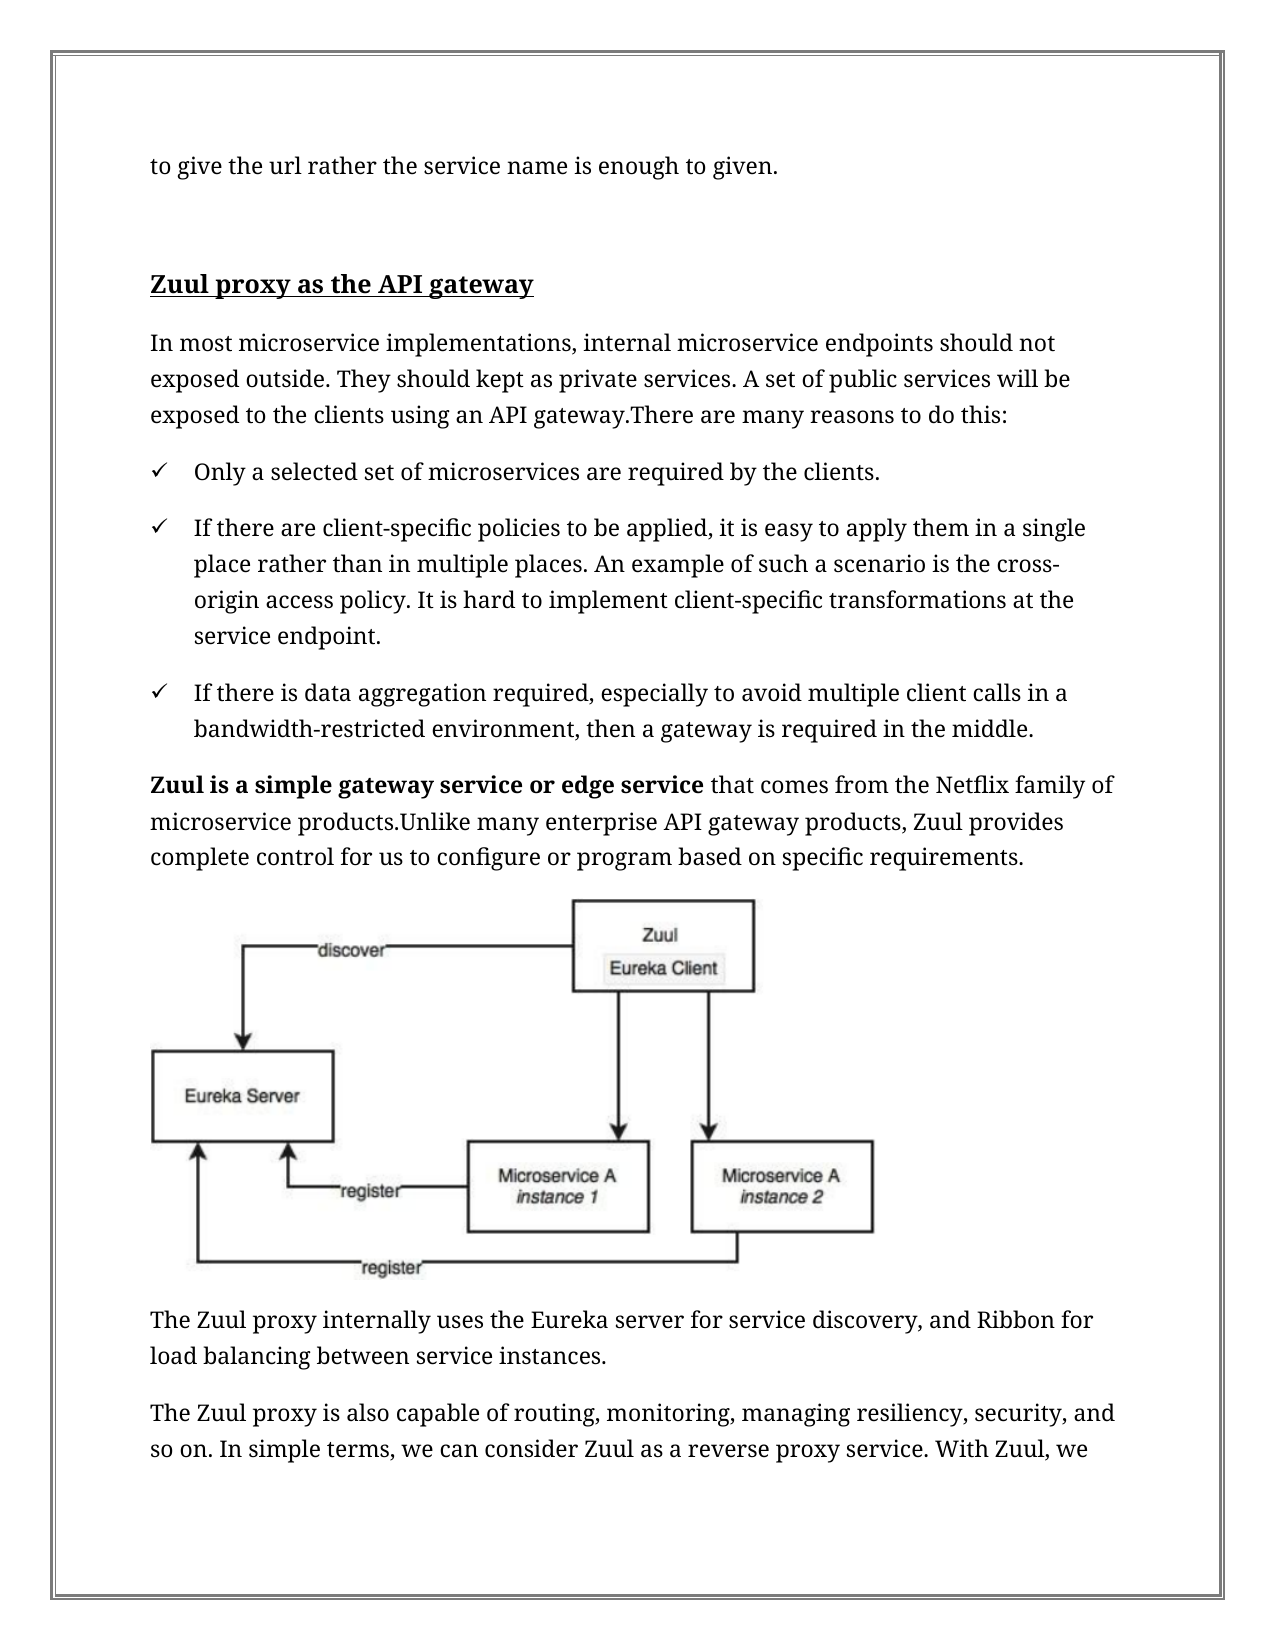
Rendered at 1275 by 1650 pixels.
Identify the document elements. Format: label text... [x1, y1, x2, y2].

list Only a selected set of microservices are required by the clients. [150, 455, 1125, 487]
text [150, 150, 1125, 181]
text In most microservice implementations, internal microservice endpoints should not exposed outside. They should kept as private services. A set of public services will be exposed to the clients using an API gateway.There are many reasons to do this: [150, 327, 1125, 430]
list If there are client-specific policies to be applied, it is easy to apply them in a single place rather than in multiple places. An example of such a scenario is the cross-origin access policy. It is hard to implement client-specific transformations at the service endpoint. [150, 512, 1125, 651]
text Zuul is a simple gateway service or edge service that comes from the Netflix family of microservice products.Unlike many enterprise API gateway products, Zuul provides complete control for us to configure or program based on specific requirements. [150, 769, 1125, 873]
picture [150, 898, 877, 1280]
text Zuul proxy as the API gateway [150, 267, 1125, 301]
text The Zuul proxy internally uses the Eureka server for service discovery, and Ribbon for load balancing between service instances. [150, 1304, 1125, 1372]
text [150, 1397, 1125, 1464]
list If there is data aggregation required, especially to avoid multiple client calls in a bandwidth-restricted environment, then a gateway is required in the middle. [150, 677, 1125, 744]
